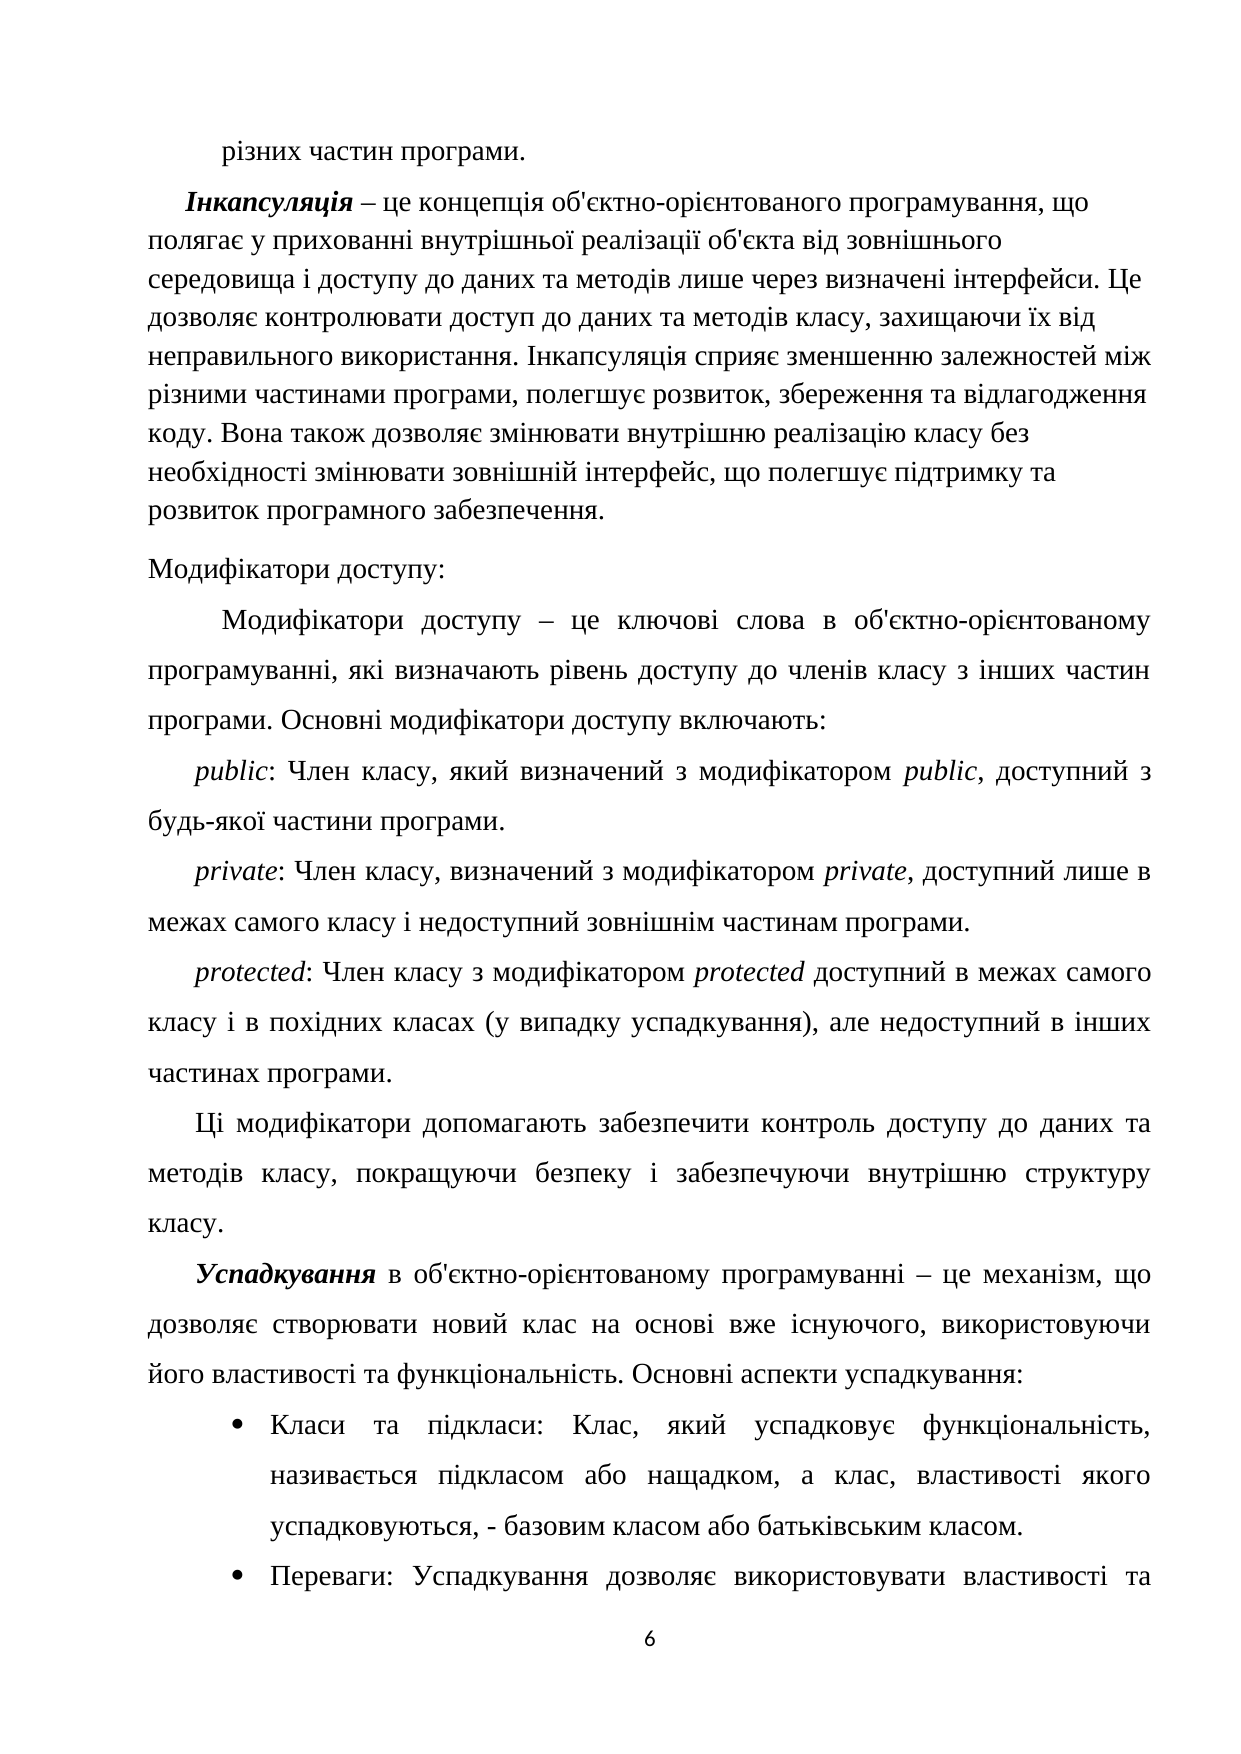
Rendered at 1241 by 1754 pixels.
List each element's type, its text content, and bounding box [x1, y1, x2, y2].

text Модифікатори доступу – це ключові слова в об'єктно-орієнтованому програмуванні, які визначають рівень доступу до членів класу з інших частин програми. Основні модифікатори доступу включають: [148, 602, 1152, 736]
list Класи та підкласи: Клас, який успадковує функціональність, називається підкласом або нащадком, а клас, властивості якого успадковуються, - базовим класом або батьківським класом. [232, 1407, 1152, 1541]
text різних частин програми. [185, 133, 1152, 167]
text Інкапсуляція – це концепція об'єктно-орієнтованого програмування, що полягає у прихованні внутрішньої реалізації об'єкта від зовнішнього середовища і доступу до даних та методів лише через визначені інтерфейси. Це дозволяє контролювати доступ до даних та методів класу, захищаючи їх від неправильного використання. Інкапсуляція сприяє зменшенню залежностей між різними частинами програми, полегшує розвиток, збереження та відлагодження коду. Вона також дозволяє змінювати внутрішню реалізацію класу без необхідності змінювати зовнішній інтерфейс, що полегшує підтримку та розвиток програмного забезпечення. [148, 184, 1152, 526]
text Ці модифікатори допомагають забезпечити контроль доступу до даних та методів класу, покращуючи безпеку і забезпечуючи внутрішню структуру класу. [148, 1105, 1152, 1239]
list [232, 1558, 1152, 1592]
text Модифікатори доступу: [148, 552, 1152, 585]
text public: Член класу, який визначений з модифікатором public, доступний з будь-якої частини програми. [148, 753, 1152, 837]
text Успадкування в об'єктно-орієнтованому програмуванні – це механізм, що дозволяє створювати новий клас на основі вже існуючого, використовуючи його властивості та функціональність. Основні аспекти успадкування: [148, 1256, 1152, 1390]
text private: Член класу, визначений з модифікатором private, доступний лише в межах самого класу і недоступний зовнішнім частинам програми. [148, 853, 1152, 937]
text protected: Член класу з модифікатором protected доступний в межах самого класу і в похідних класах (у випадку успадкування), але недоступний в інших частинах програми. [148, 954, 1152, 1088]
